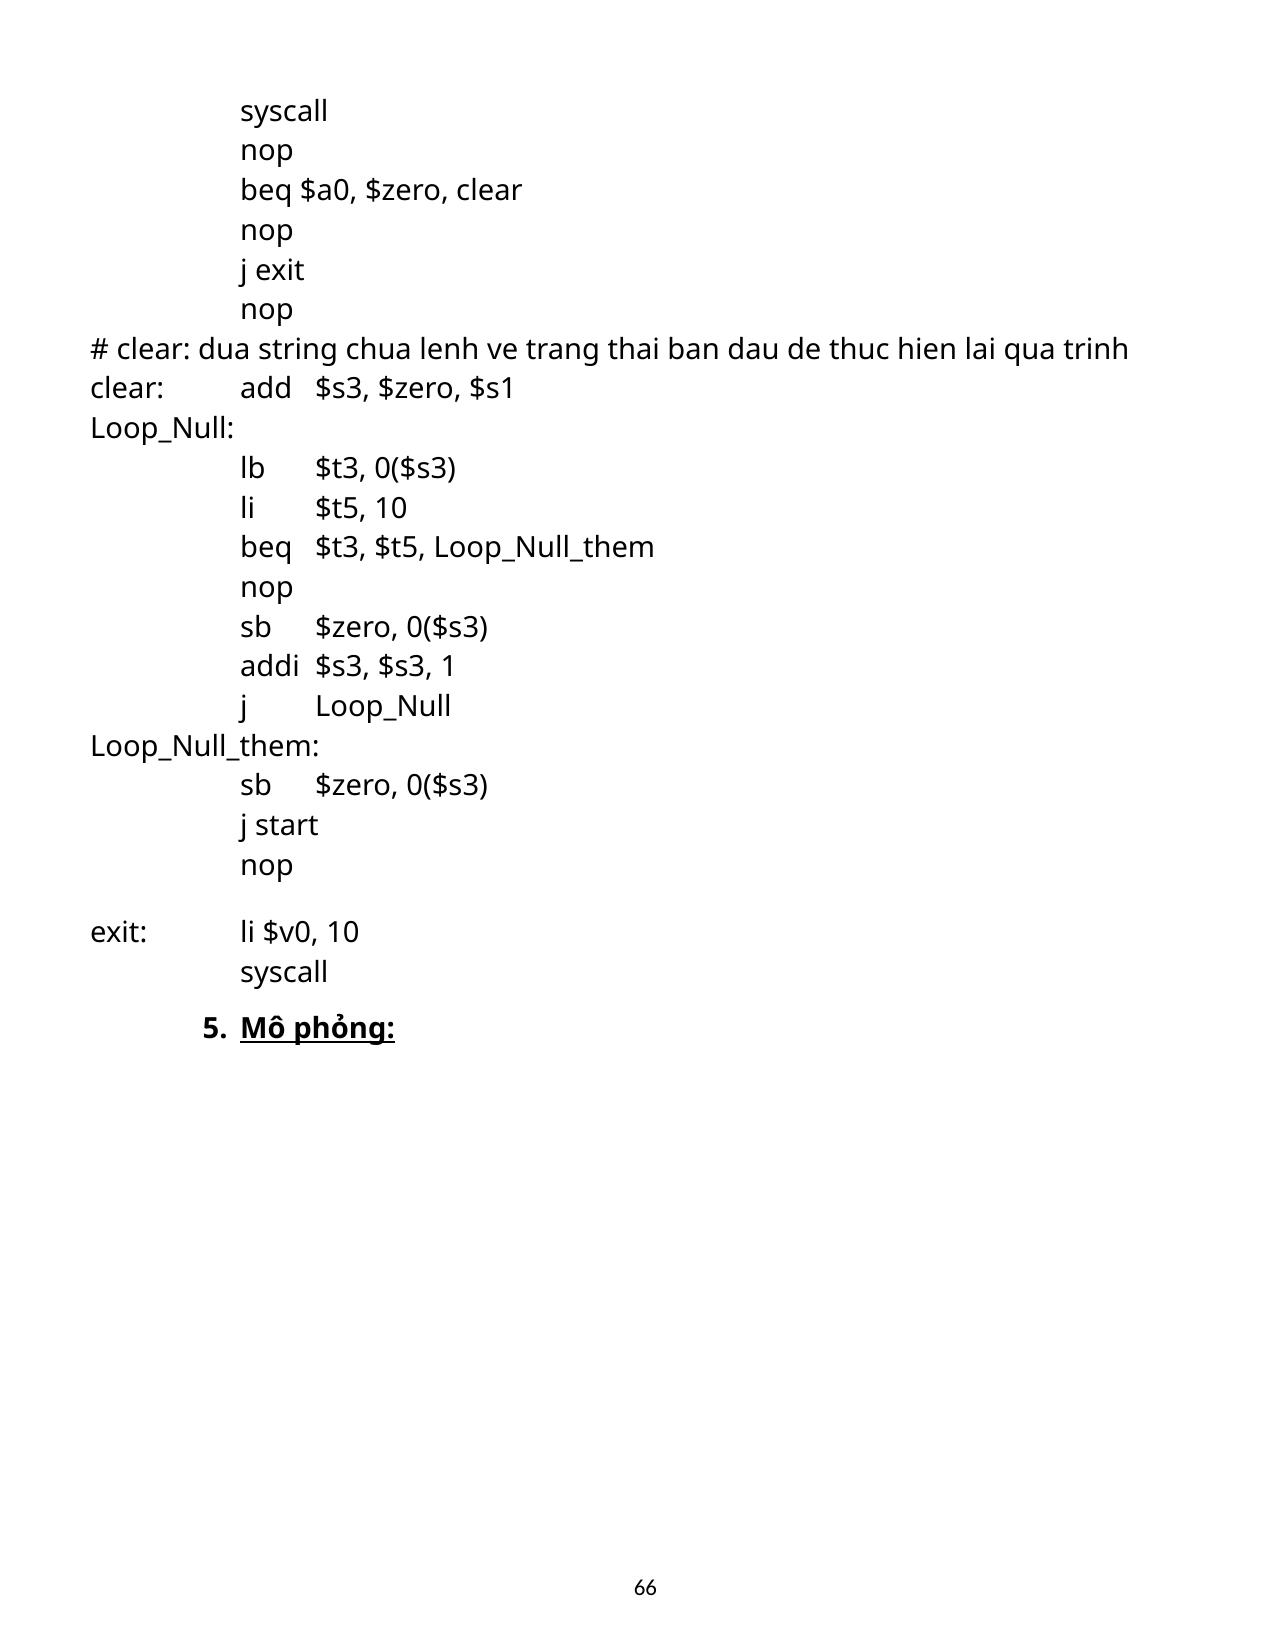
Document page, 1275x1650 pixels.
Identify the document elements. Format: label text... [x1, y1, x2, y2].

text addi $s3, $s3, 1 [90, 646, 1200, 685]
text Loop_Null: [90, 407, 1200, 447]
text beq $a0, $zero, clear [90, 169, 1200, 209]
text sb $zero, 0($s3) [90, 606, 1200, 646]
text Loop_Null_them: [90, 725, 1200, 765]
list Mô phỏng: [202, 1008, 1200, 1047]
text lb $t3, 0($s3) [90, 447, 1200, 487]
text sb $zero, 0($s3) [90, 765, 1200, 804]
text # clear: dua string chua lenh ve trang thai ban dau de thuc hien lai qua trinh [90, 328, 1200, 368]
text nop [90, 844, 1200, 884]
text nop [90, 566, 1200, 606]
text exit: li $v0, 10 [90, 912, 1200, 951]
text nop [90, 209, 1200, 249]
text nop [90, 288, 1200, 328]
text beq $t3, $t5, Loop_Null_them [90, 527, 1200, 566]
text syscall [90, 951, 1200, 991]
text clear: add $s3, $zero, $s1 [90, 368, 1200, 407]
text nop [90, 130, 1200, 169]
text li $t5, 10 [90, 487, 1200, 527]
text j start [90, 804, 1200, 844]
text j Loop_Null [90, 685, 1200, 725]
text syscall [90, 90, 1200, 130]
text j exit [90, 249, 1200, 288]
